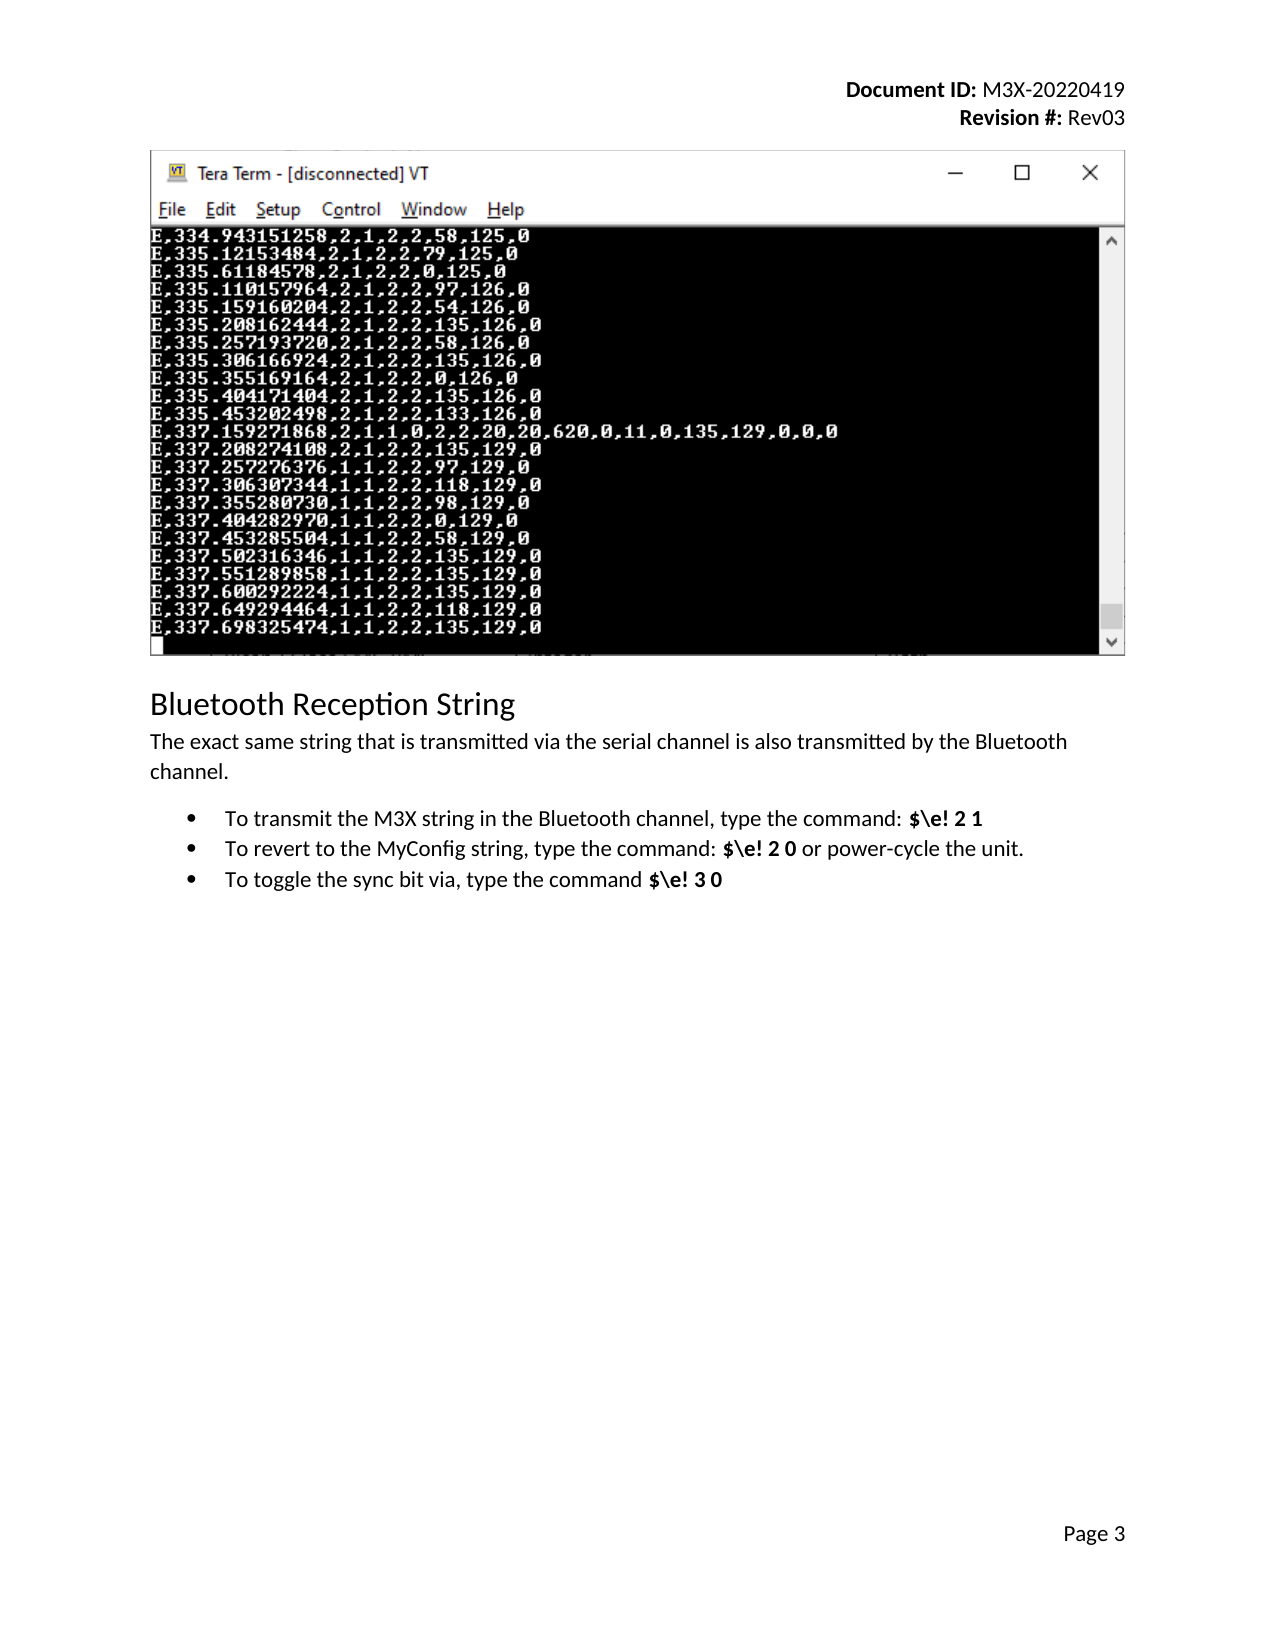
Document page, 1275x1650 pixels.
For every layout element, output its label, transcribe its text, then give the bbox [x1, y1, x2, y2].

text The exact same string that is transmitted via the serial channel is also transmitted by the Bluetooth channel. [150, 727, 1125, 785]
picture [150, 150, 1125, 656]
list To toggle the sync bit via, type the command $\e! 3 0 [187, 865, 1125, 893]
list To revert to the MyConfig string, type the command: $\e! 2 0 or power-cycle the unit. [187, 834, 1125, 862]
subtitle Bluetooth Reception String [150, 683, 1125, 724]
list To transmit the M3X string in the Bluetooth channel, type the command: $\e! 2 1 [187, 804, 1125, 832]
